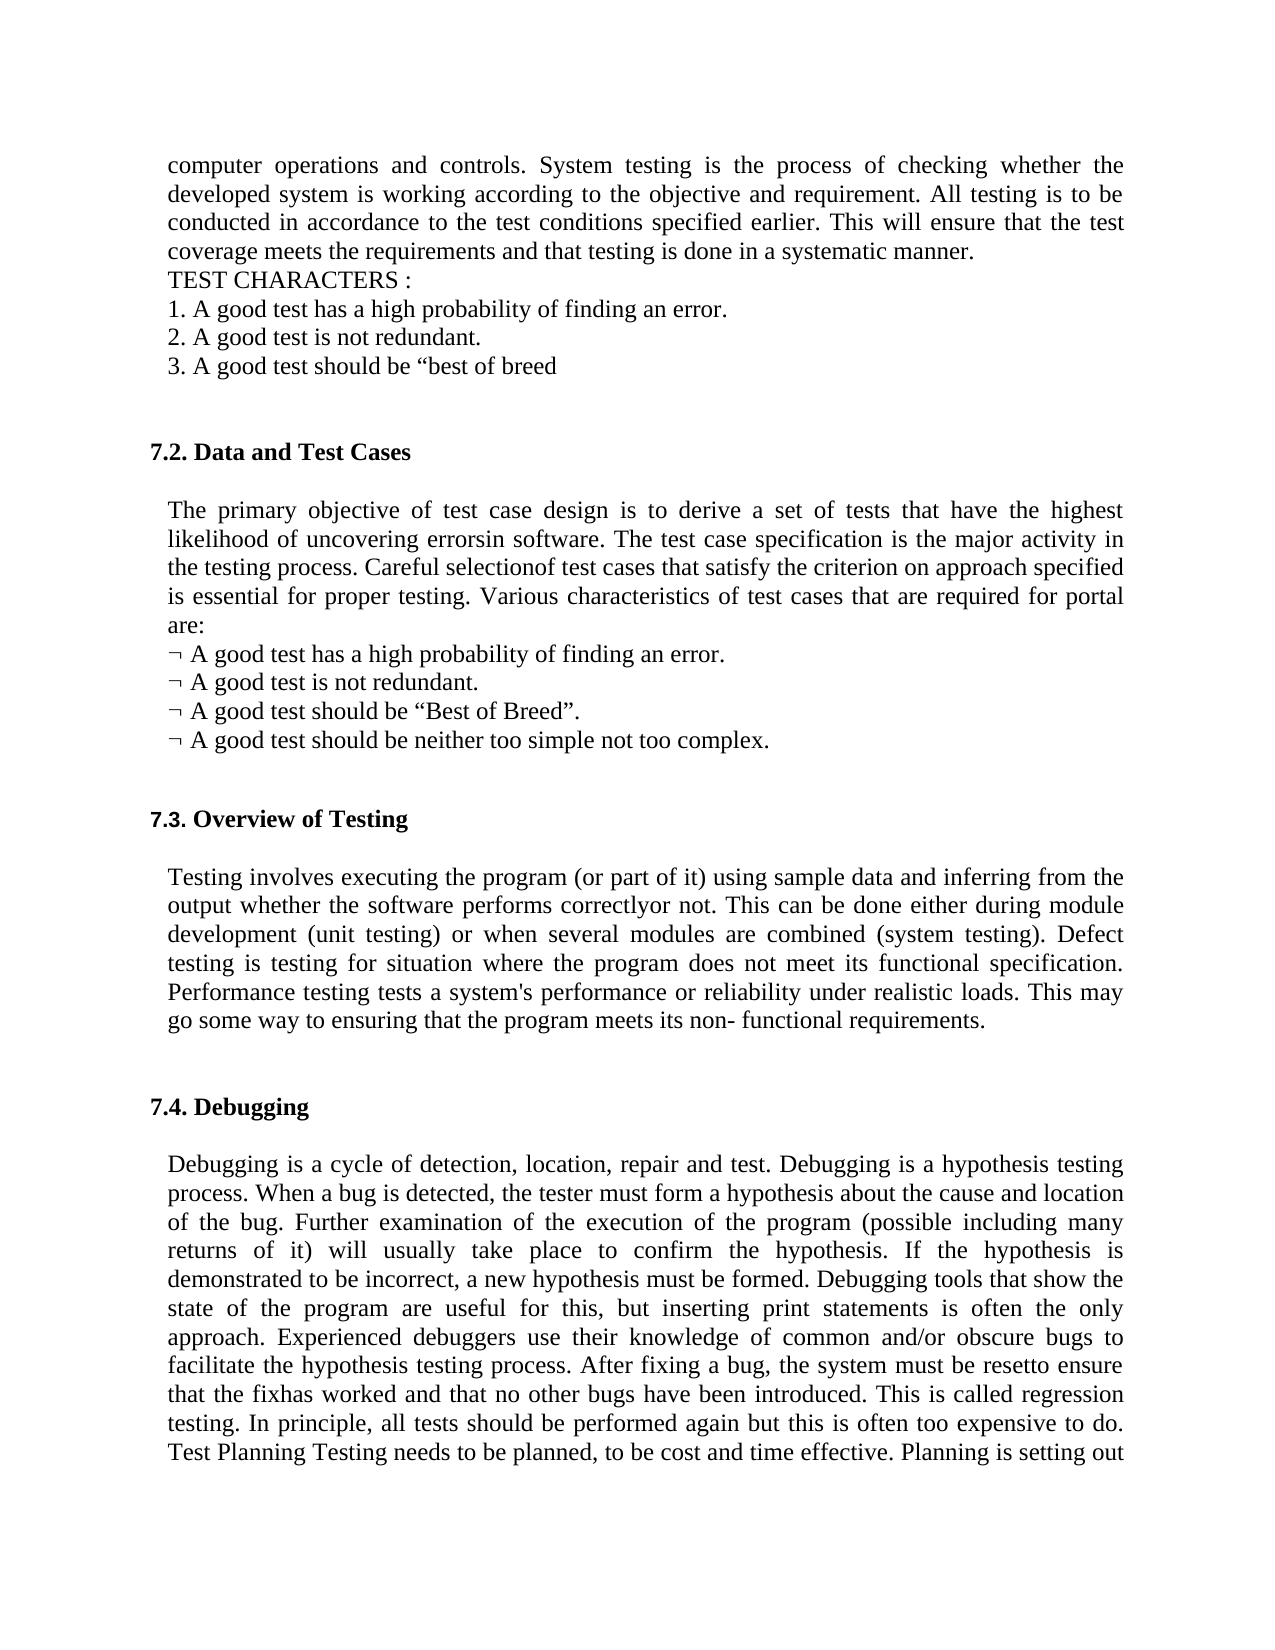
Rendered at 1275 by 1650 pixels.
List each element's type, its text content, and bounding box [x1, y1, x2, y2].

text A good test has a high probability of finding an error. [167, 639, 1125, 667]
text A good test is not redundant. [150, 667, 1125, 696]
text 1. A good test has a high probability of finding an error. [150, 294, 1125, 322]
text The primary objective of test case design is to derive a set of tests that have the highest likelihood of uncovering errorsin software. The test case specification is the major activity in the testing process. Careful selectionof test cases that satisfy the criterion on approach specified is essential for proper testing. Various characteristics of test cases that are required for portal are: [167, 495, 1125, 639]
text 7.2. Data and Test Cases [150, 437, 1125, 466]
text Testing involves executing the program (or part of it) using sample data and inferring from the output whether the software performs correctlyor not. This can be done either during module development (unit testing) or when several modules are combined (system testing). Defect testing is testing for situation where the program does not meet its functional specification. Performance testing tests a system's performance or reliability under realistic loads. This may go some way to ensuring that the program meets its non- functional requirements. [167, 862, 1125, 1034]
text 7.3. Overview of Testing [150, 804, 1125, 833]
text A good test should be “Best of Breed”. [150, 696, 1125, 725]
text 7.4. Debugging [150, 1092, 1125, 1120]
text TEST CHARACTERS : [150, 265, 1125, 294]
text 3. A good test should be “best of breed [150, 351, 1125, 380]
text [167, 1149, 1125, 1465]
text A good test should be neither too simple not too complex. [150, 725, 1125, 754]
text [167, 150, 1125, 265]
text 2. A good test is not redundant. [150, 322, 1125, 351]
